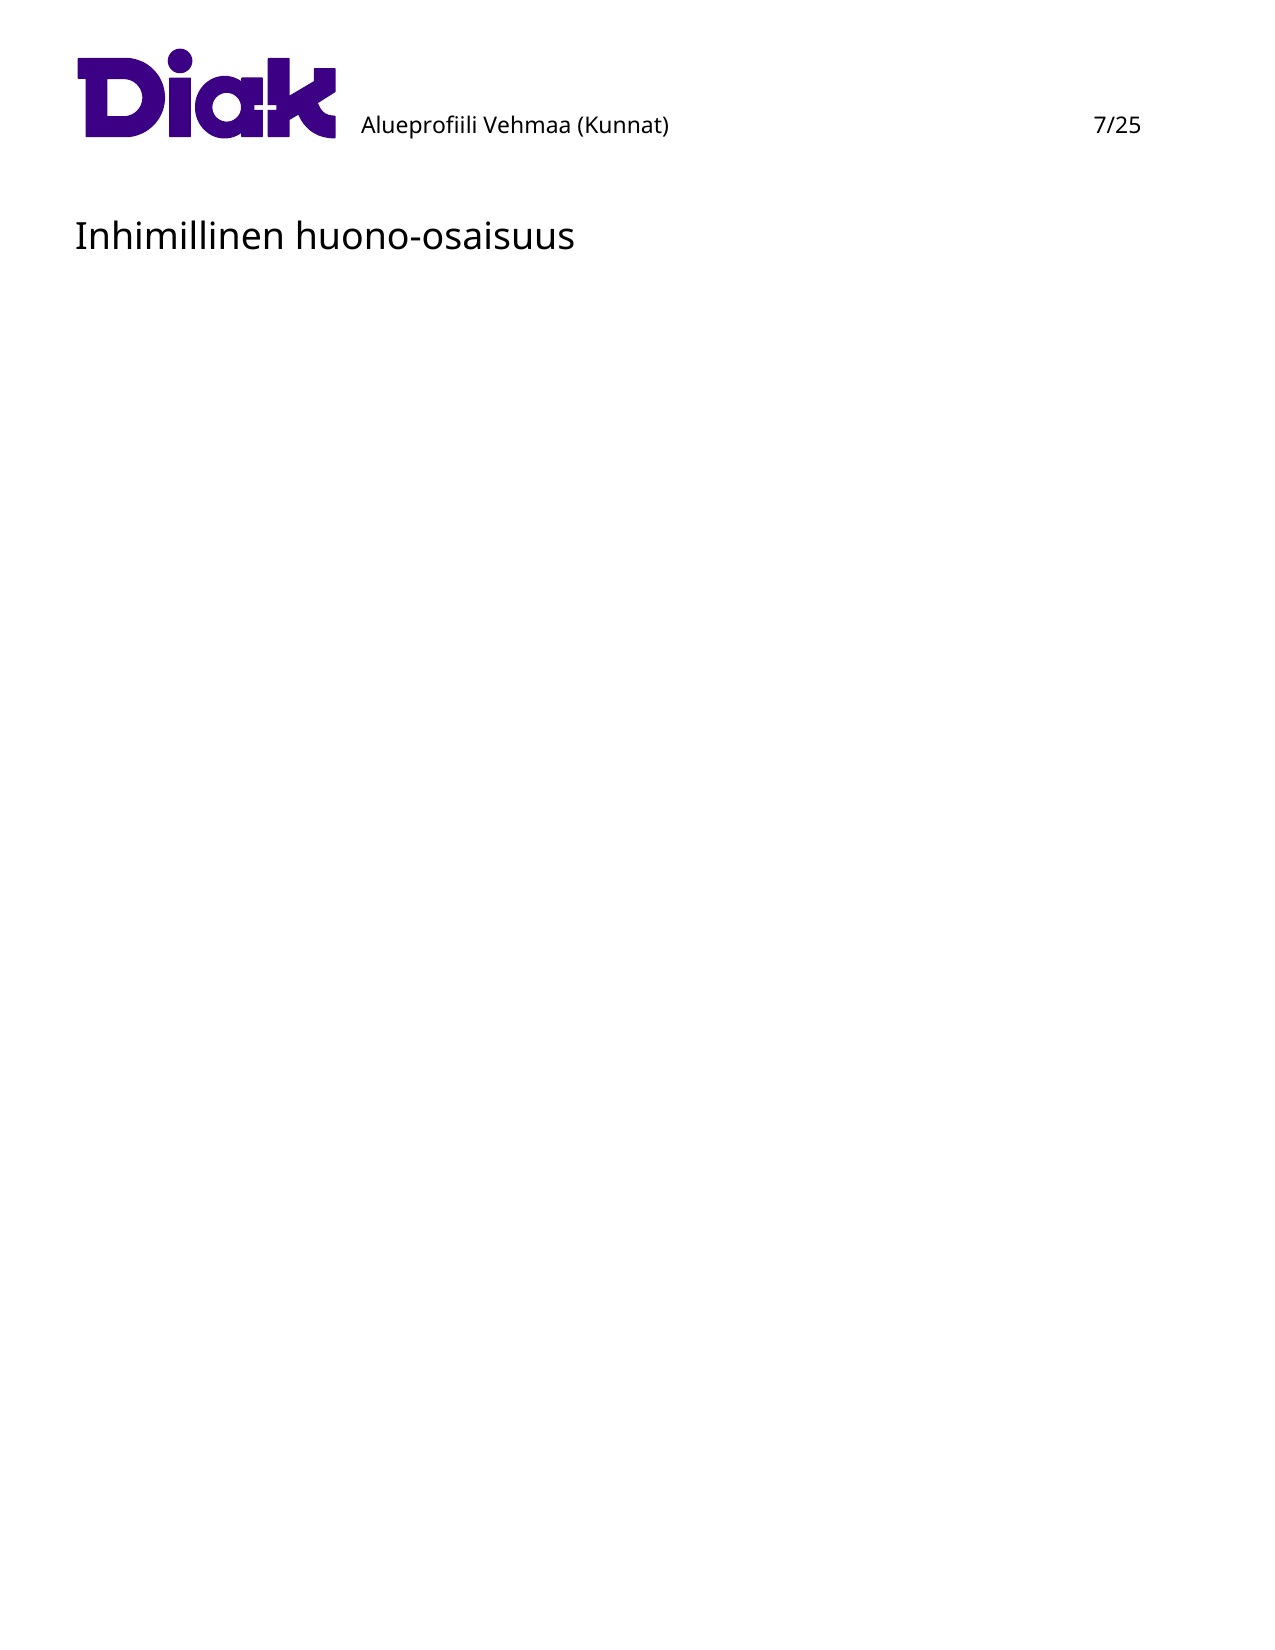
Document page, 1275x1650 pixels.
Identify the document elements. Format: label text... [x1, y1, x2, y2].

subtitle Inhimillinen huono-osaisuus [75, 209, 1200, 261]
